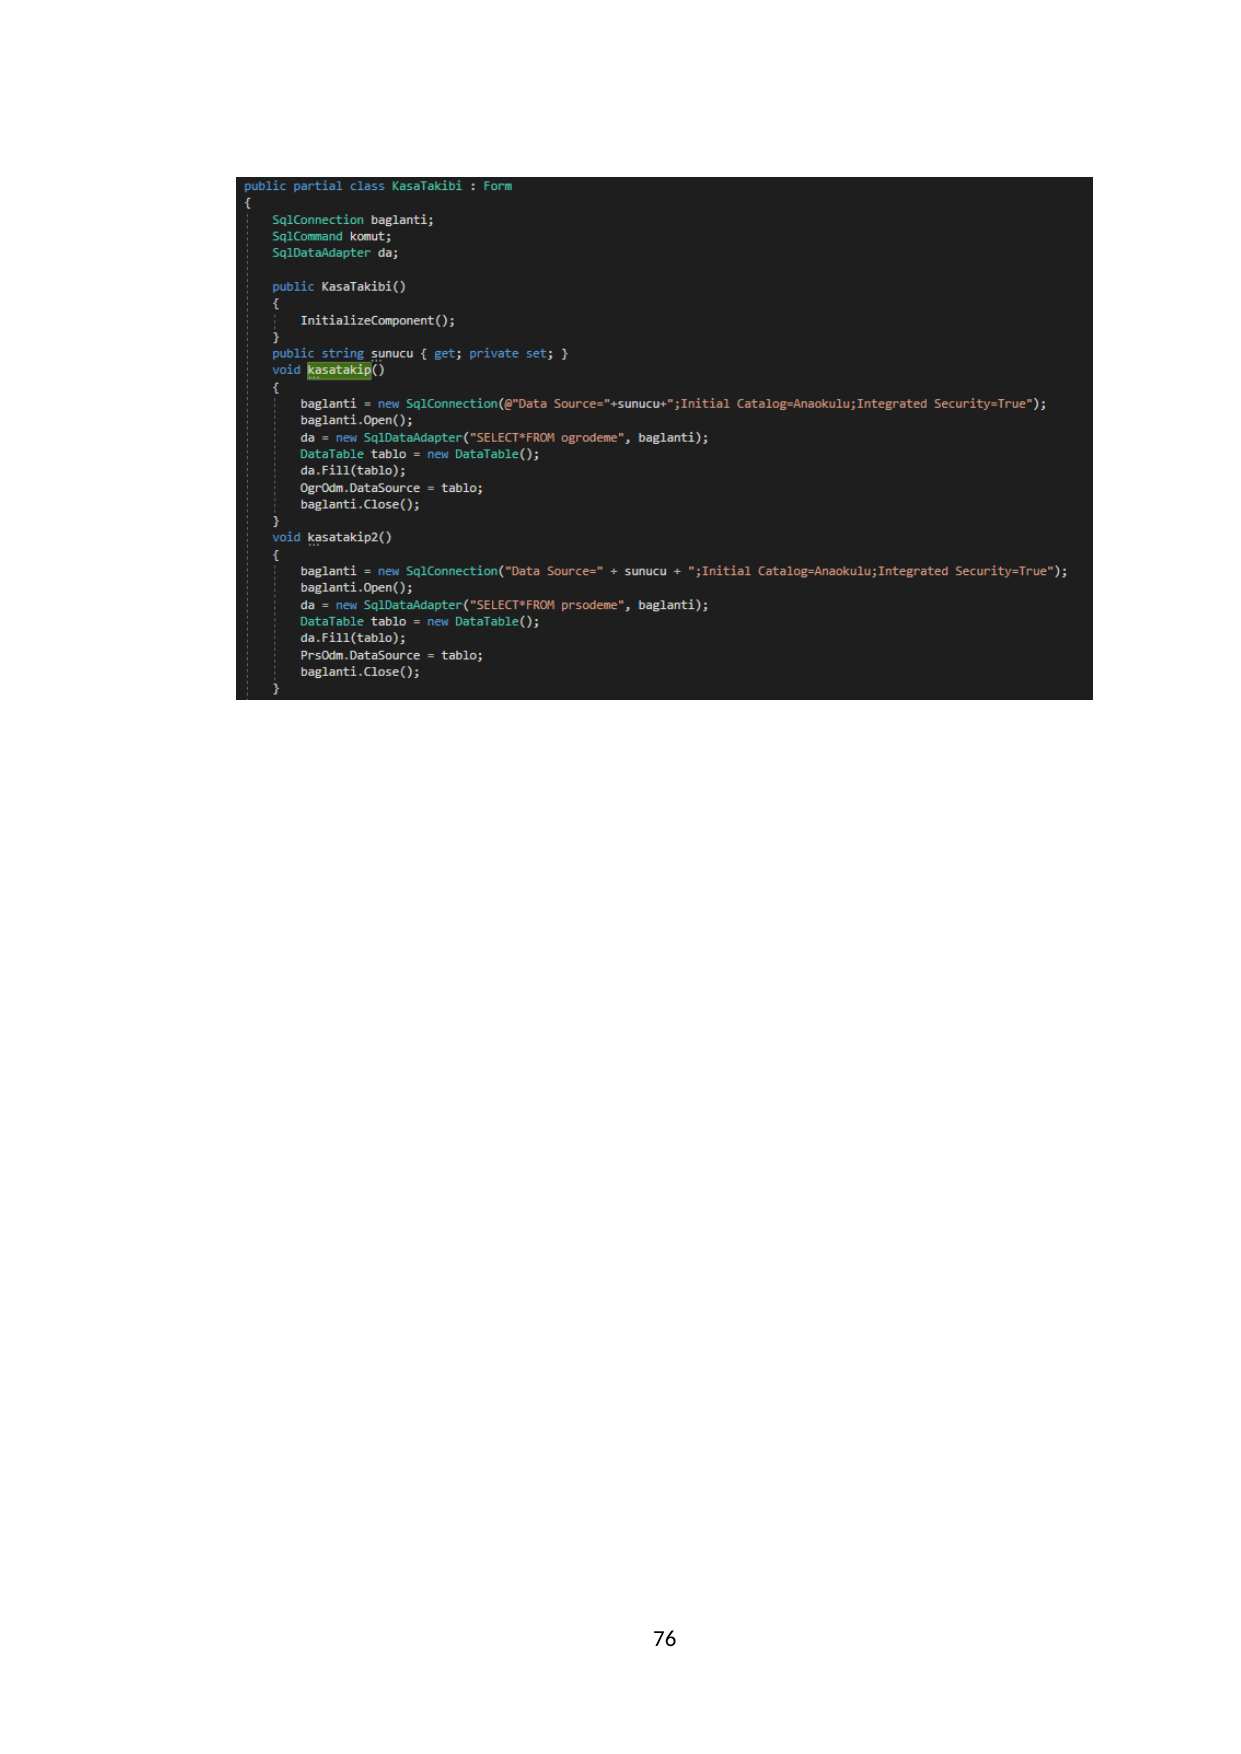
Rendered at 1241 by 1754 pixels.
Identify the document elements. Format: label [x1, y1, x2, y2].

picture [236, 177, 1093, 700]
